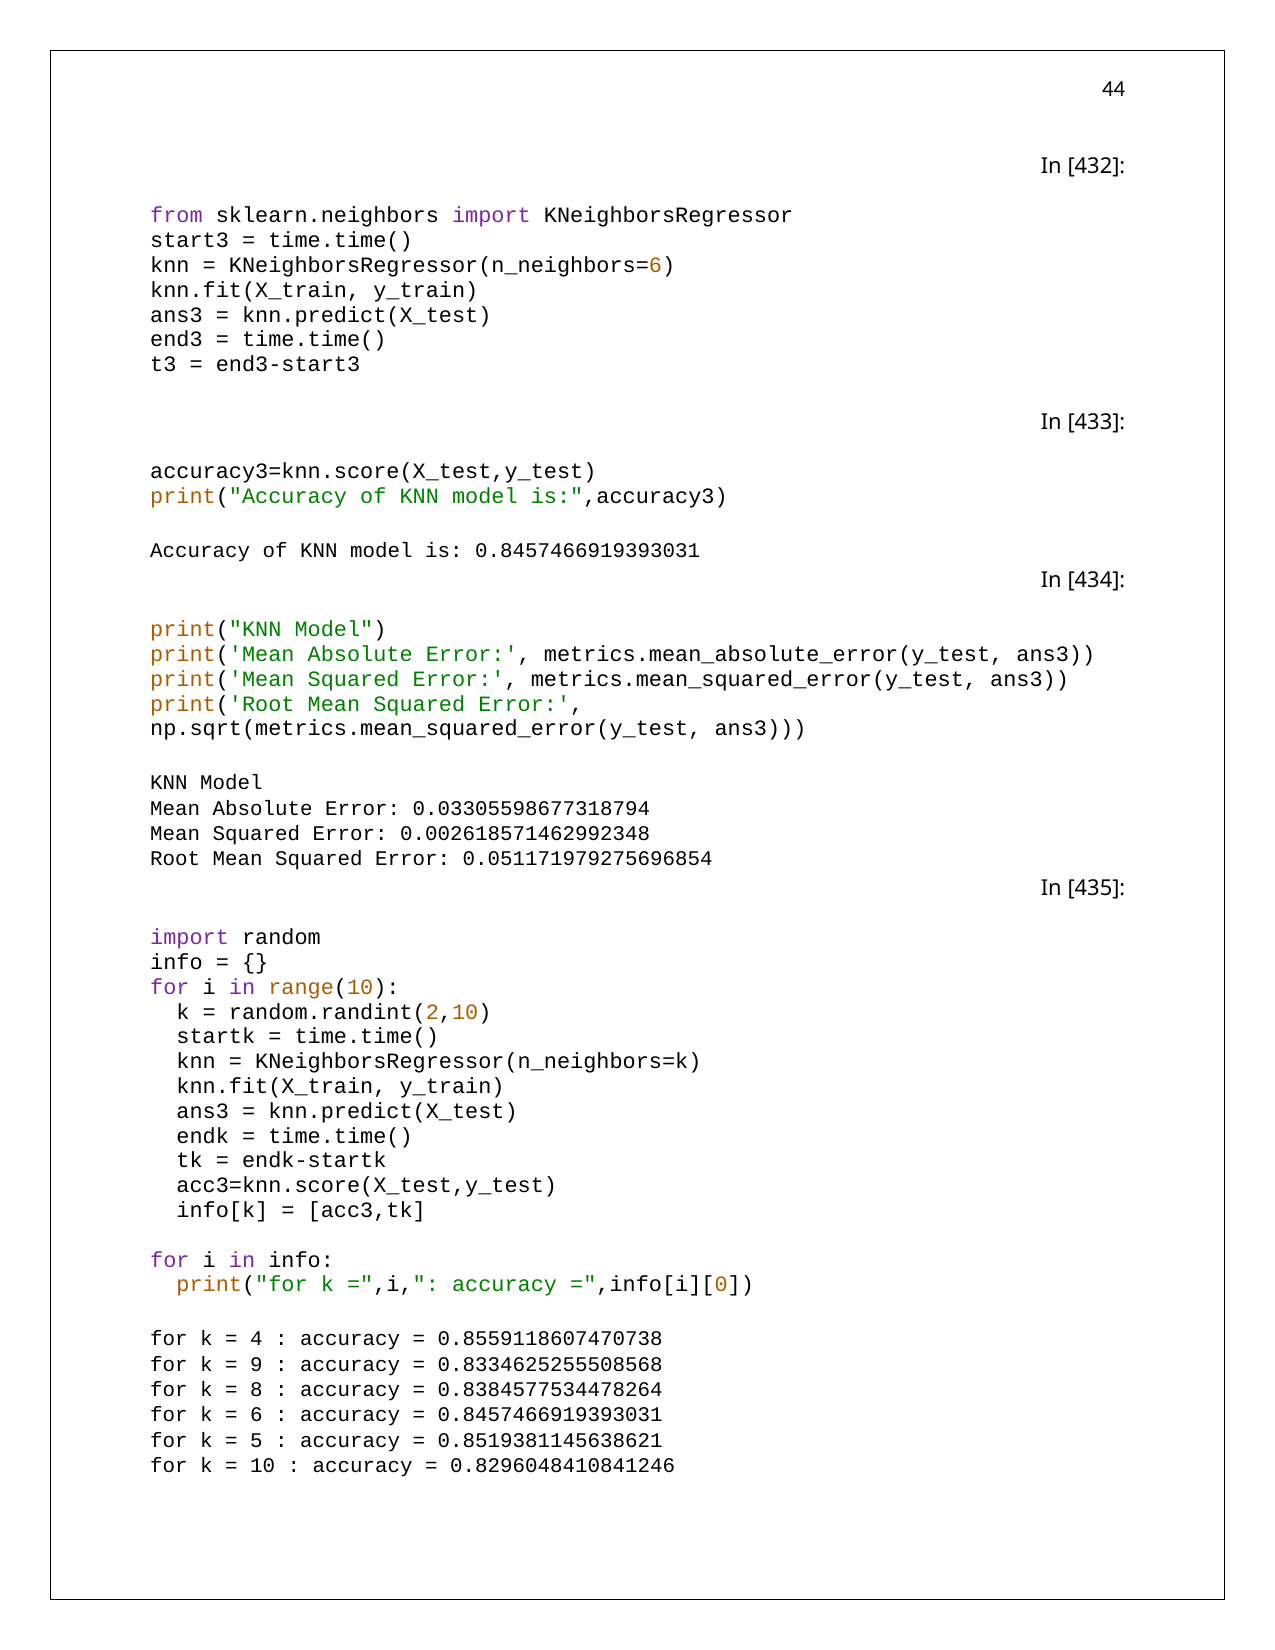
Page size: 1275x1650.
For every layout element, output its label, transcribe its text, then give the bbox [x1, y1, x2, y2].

text for k = 8 : accuracy = 0.8384577534478264 [150, 1377, 1125, 1403]
text t3 = end3-start3 [150, 353, 1125, 378]
text print('Mean Squared Error:', metrics.mean_squared_error(y_test, ans3)) [150, 668, 1125, 693]
text In [433]: [150, 406, 1125, 436]
text knn.fit(X_train, y_train) [150, 279, 1125, 304]
text Mean Absolute Error: 0.03305598677318794 [150, 796, 1125, 821]
text Accuracy of KNN model is: 0.8457466919393031 [150, 538, 1125, 564]
text from sklearn.neighbors import KNeighborsRegressor [150, 204, 1125, 229]
text info = {} [150, 951, 1125, 976]
text print("KNN Model") [150, 618, 1125, 643]
text KNN Model [150, 770, 1125, 796]
text for i in range(10): [150, 976, 1125, 1001]
text ans3 = knn.predict(X_test) [150, 304, 1125, 328]
text In [435]: [150, 872, 1125, 902]
text info[k] = [acc3,tk] [150, 1199, 1125, 1224]
text endk = time.time() [150, 1125, 1125, 1150]
text tk = endk-startk [150, 1150, 1125, 1174]
text print("Accuracy of KNN model is:",accuracy3) [150, 486, 1125, 510]
text In [432]: [150, 150, 1125, 180]
text for k = 4 : accuracy = 0.8559118607470738 [150, 1326, 1125, 1352]
text startk = time.time() [150, 1026, 1125, 1051]
text Root Mean Squared Error: 0.051171979275696854 [150, 847, 1125, 872]
text for k = 10 : accuracy = 0.8296048410841246 [150, 1453, 1125, 1479]
text k = random.randint(2,10) [150, 1001, 1125, 1026]
text for k = 6 : accuracy = 0.8457466919393031 [150, 1403, 1125, 1428]
text print('Root Mean Squared Error:', np.sqrt(metrics.mean_squared_error(y_test, ans3))) [150, 693, 1125, 742]
text accuracy3=knn.score(X_test,y_test) [150, 461, 1125, 486]
text print('Mean Absolute Error:', metrics.mean_absolute_error(y_test, ans3)) [150, 643, 1125, 668]
text end3 = time.time() [150, 328, 1125, 353]
text knn.fit(X_train, y_train) [150, 1075, 1125, 1100]
text Mean Squared Error: 0.002618571462992348 [150, 821, 1125, 847]
text import random [150, 927, 1125, 951]
text start3 = time.time() [150, 229, 1125, 254]
text knn = KNeighborsRegressor(n_neighbors=k) [150, 1051, 1125, 1075]
text acc3=knn.score(X_test,y_test) [150, 1174, 1125, 1199]
text In [434]: [150, 564, 1125, 593]
text for k = 5 : accuracy = 0.8519381145638621 [150, 1428, 1125, 1453]
text ans3 = knn.predict(X_test) [150, 1100, 1125, 1125]
text knn = KNeighborsRegressor(n_neighbors=6) [150, 254, 1125, 279]
text for i in info: [150, 1249, 1125, 1274]
text print("for k =",i,": accuracy =",info[i][0]) [150, 1274, 1125, 1298]
text for k = 9 : accuracy = 0.8334625255508568 [150, 1352, 1125, 1377]
